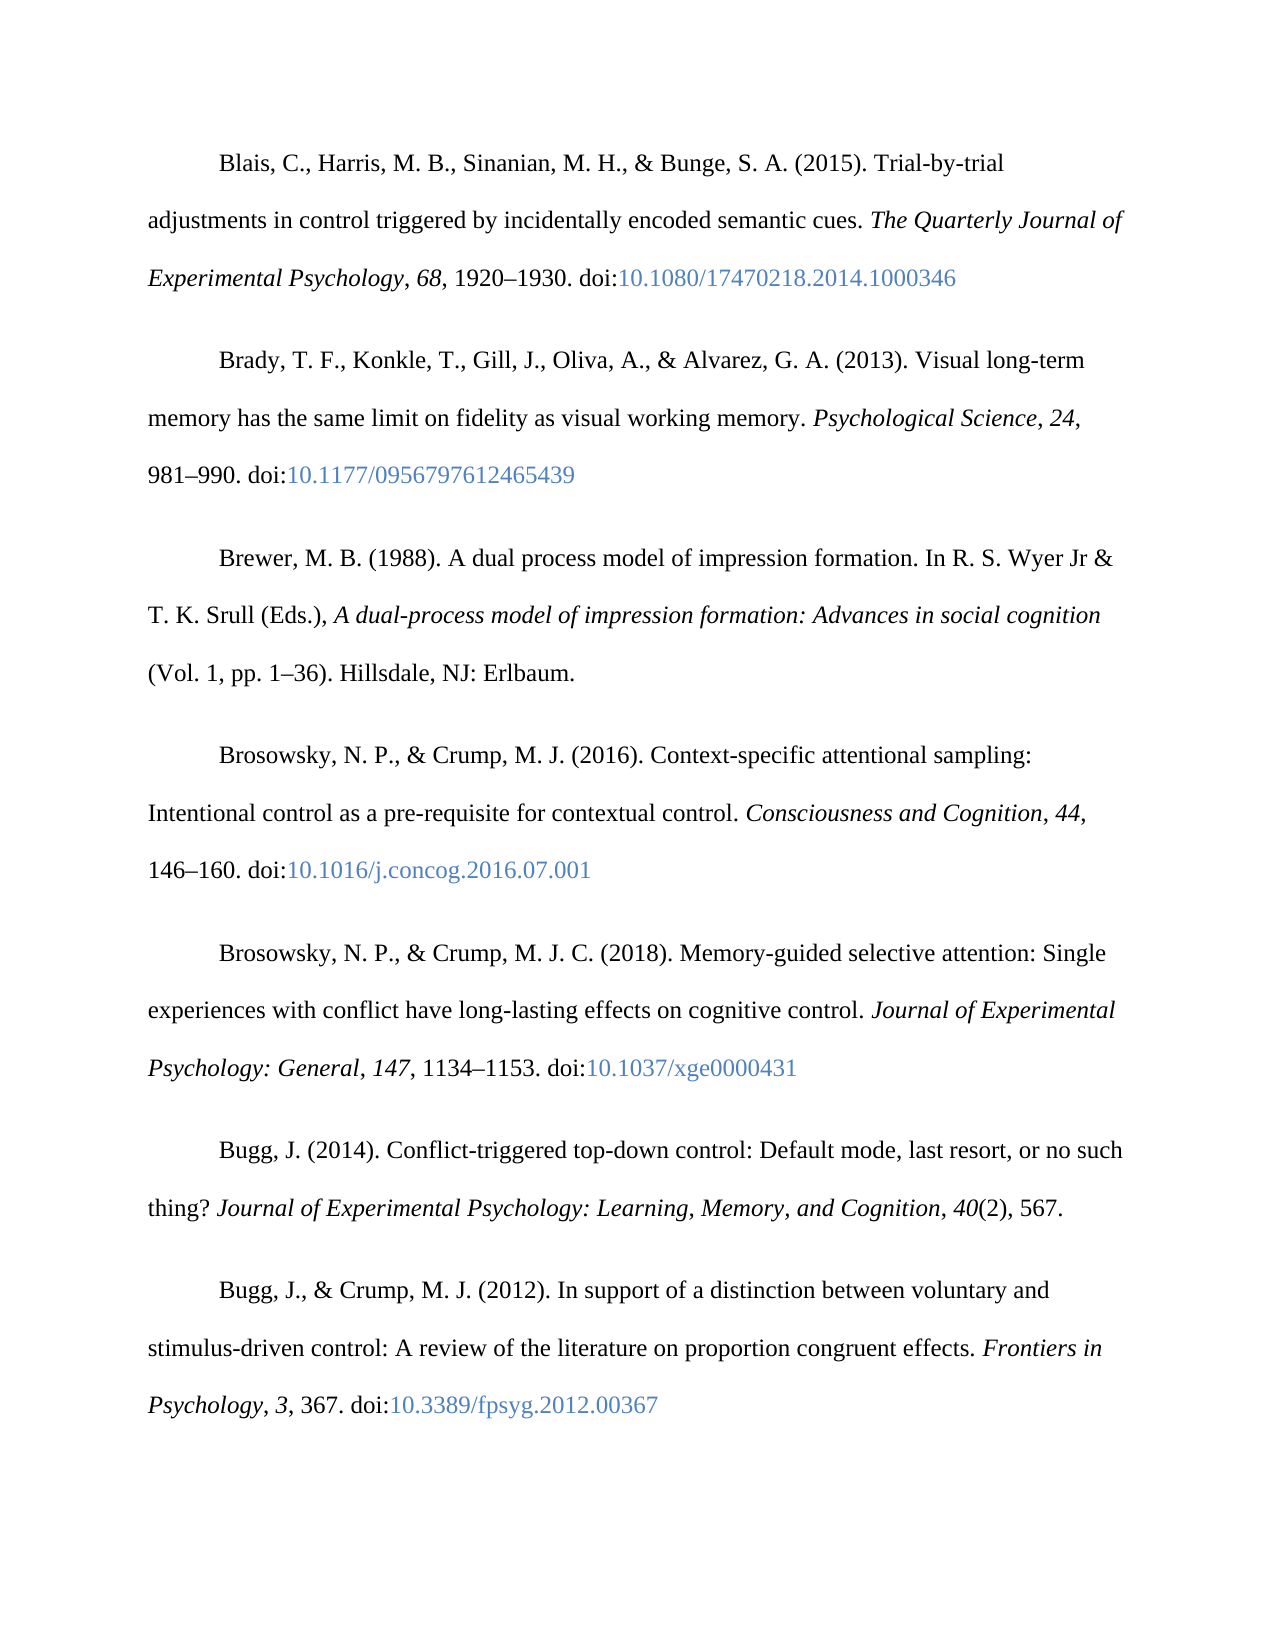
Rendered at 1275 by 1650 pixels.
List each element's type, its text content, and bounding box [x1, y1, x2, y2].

text Brewer, M. B. (1988). A dual process model of impression formation. In R. S. Wyer Jr & T. K. Srull (Eds.), A dual-process model of impression formation: Advances in social cognition (Vol. 1, pp. 1–36). Hillsdale, NJ: Erlbaum. [148, 543, 1127, 686]
text Brosowsky, N. P., & Crump, M. J. C. (2018). Memory-guided selective attention: Single experiences with conflict have long-lasting effects on cognitive control. Journal of Experimental Psychology: General, 147, 1134–1153. doi:10.1037/xge0000431 [148, 938, 1127, 1081]
text Brady, T. F., Konkle, T., Gill, J., Oliva, A., & Alvarez, G. A. (2013). Visual long-term memory has the same limit on fidelity as visual working memory. Psychological Science, 24, 981–990. doi:10.1177/0956797612465439 [148, 345, 1127, 489]
text Brosowsky, N. P., & Crump, M. J. (2016). Context-specific attentional sampling: Intentional control as a pre-requisite for contextual control. Consciousness and Cognition, 44, 146–160. doi:10.1016/j.concog.2016.07.001 [148, 740, 1127, 884]
text Bugg, J., & Crump, M. J. (2012). In support of a distinction between voluntary and stimulus-driven control: A review of the literature on proportion congruent effects. Frontiers in Psychology, 3, 367. doi:10.3389/fpsyg.2012.00367 [148, 1275, 1127, 1419]
text Bugg, J. (2014). Conflict-triggered top-down control: Default mode, last resort, or no such thing? Journal of Experimental Psychology: Learning, Memory, and Cognition, 40(2), 567. [148, 1135, 1127, 1221]
text Blais, C., Harris, M. B., Sinanian, M. H., & Bunge, S. A. (2015). Trial-by-trial adjustments in control triggered by incidentally encoded semantic cues. The Quarterly Journal of Experimental Psychology, 68, 1920–1930. doi:10.1080/17470218.2014.1000346 [148, 148, 1127, 291]
